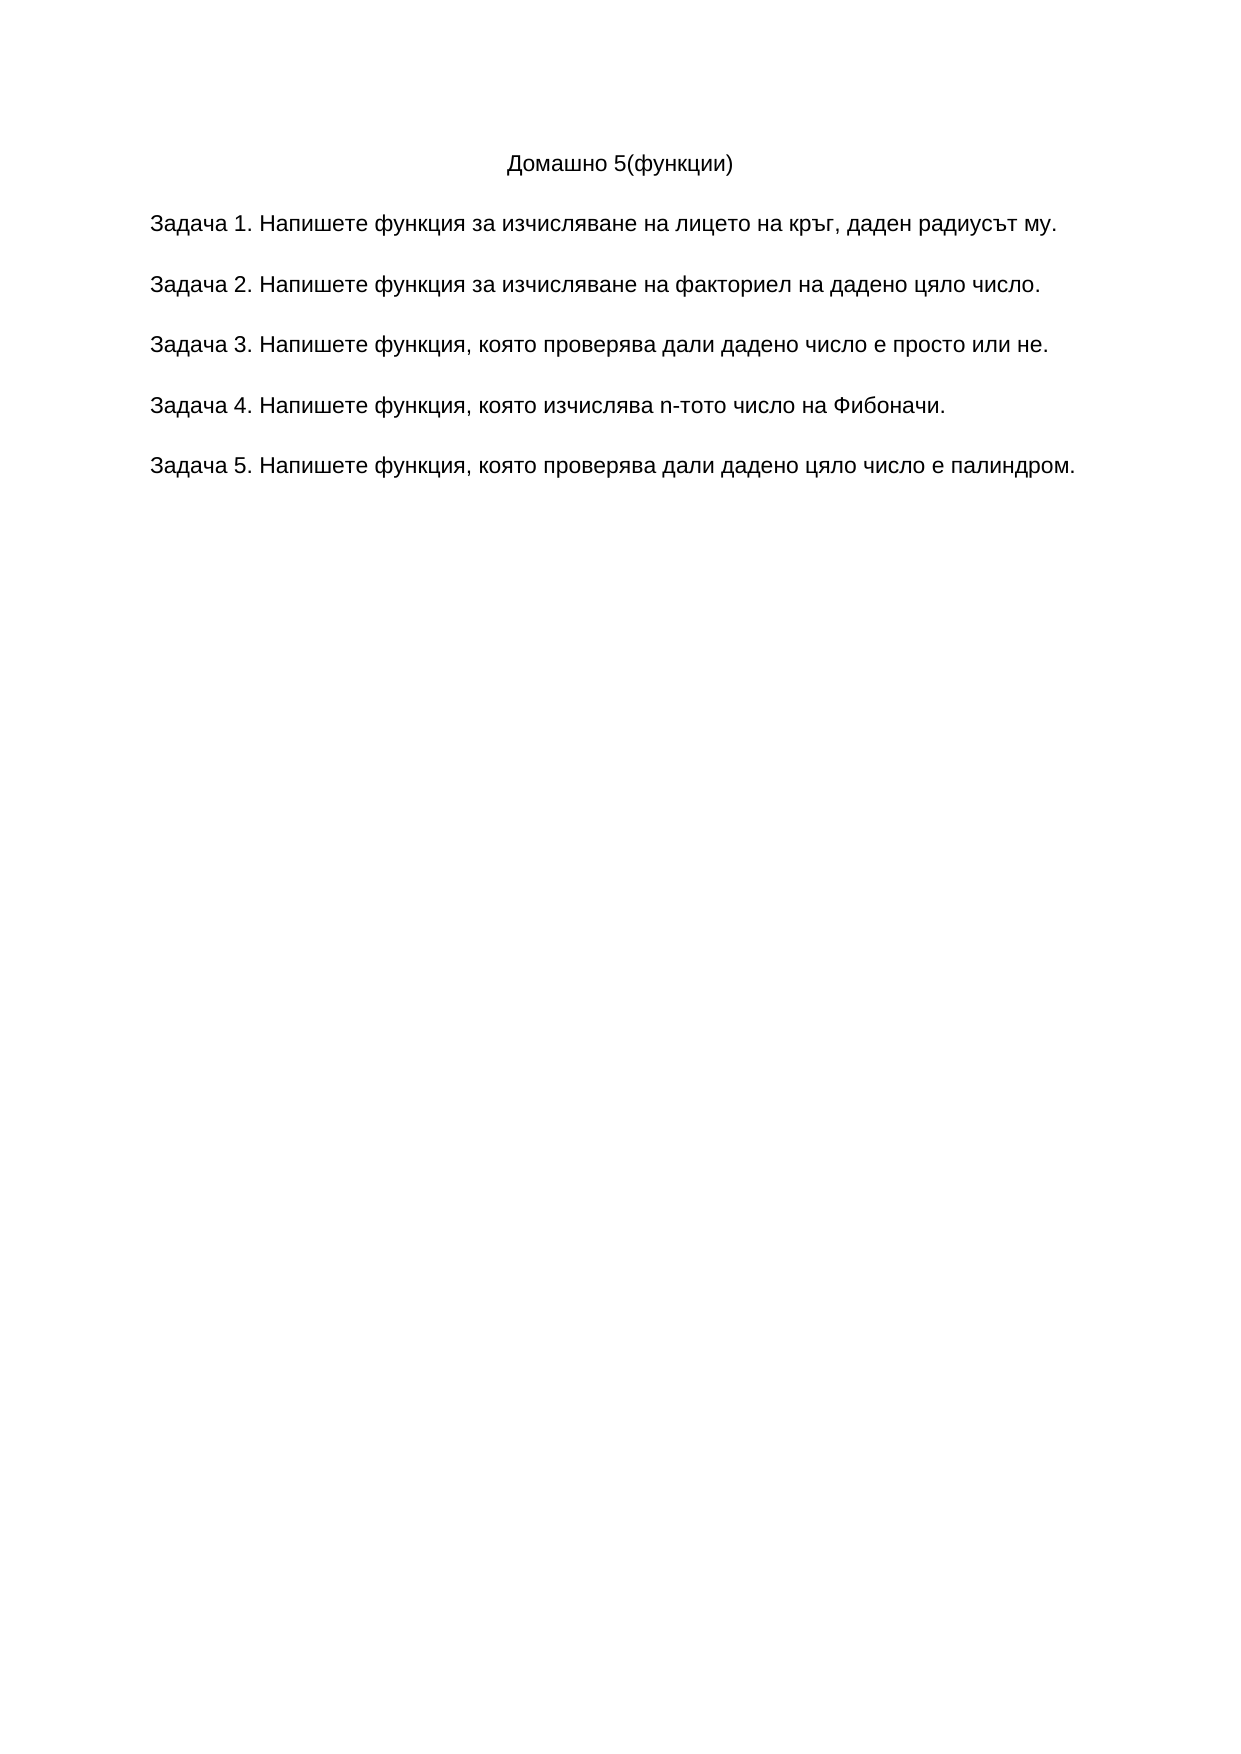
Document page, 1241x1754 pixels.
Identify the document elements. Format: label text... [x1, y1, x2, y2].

text Задача 4. Напишете функция, която изчислява n-тото число на Фибоначи. [150, 392, 1090, 418]
text Домашно 5(функции) [150, 150, 1090, 176]
text Задача 2. Напишете функция за изчисляване на факториел на дадено цяло число. [150, 271, 1090, 297]
text Задача 5. Напишете функция, която проверява дали дадено цяло число е палиндром. [150, 452, 1090, 478]
text Задача 1. Напишете функция за изчисляване на лицето на кръг, даден радиусът му. [150, 210, 1090, 237]
text Задача 3. Напишете функция, която проверява дали дадено число е просто или не. [150, 331, 1090, 358]
